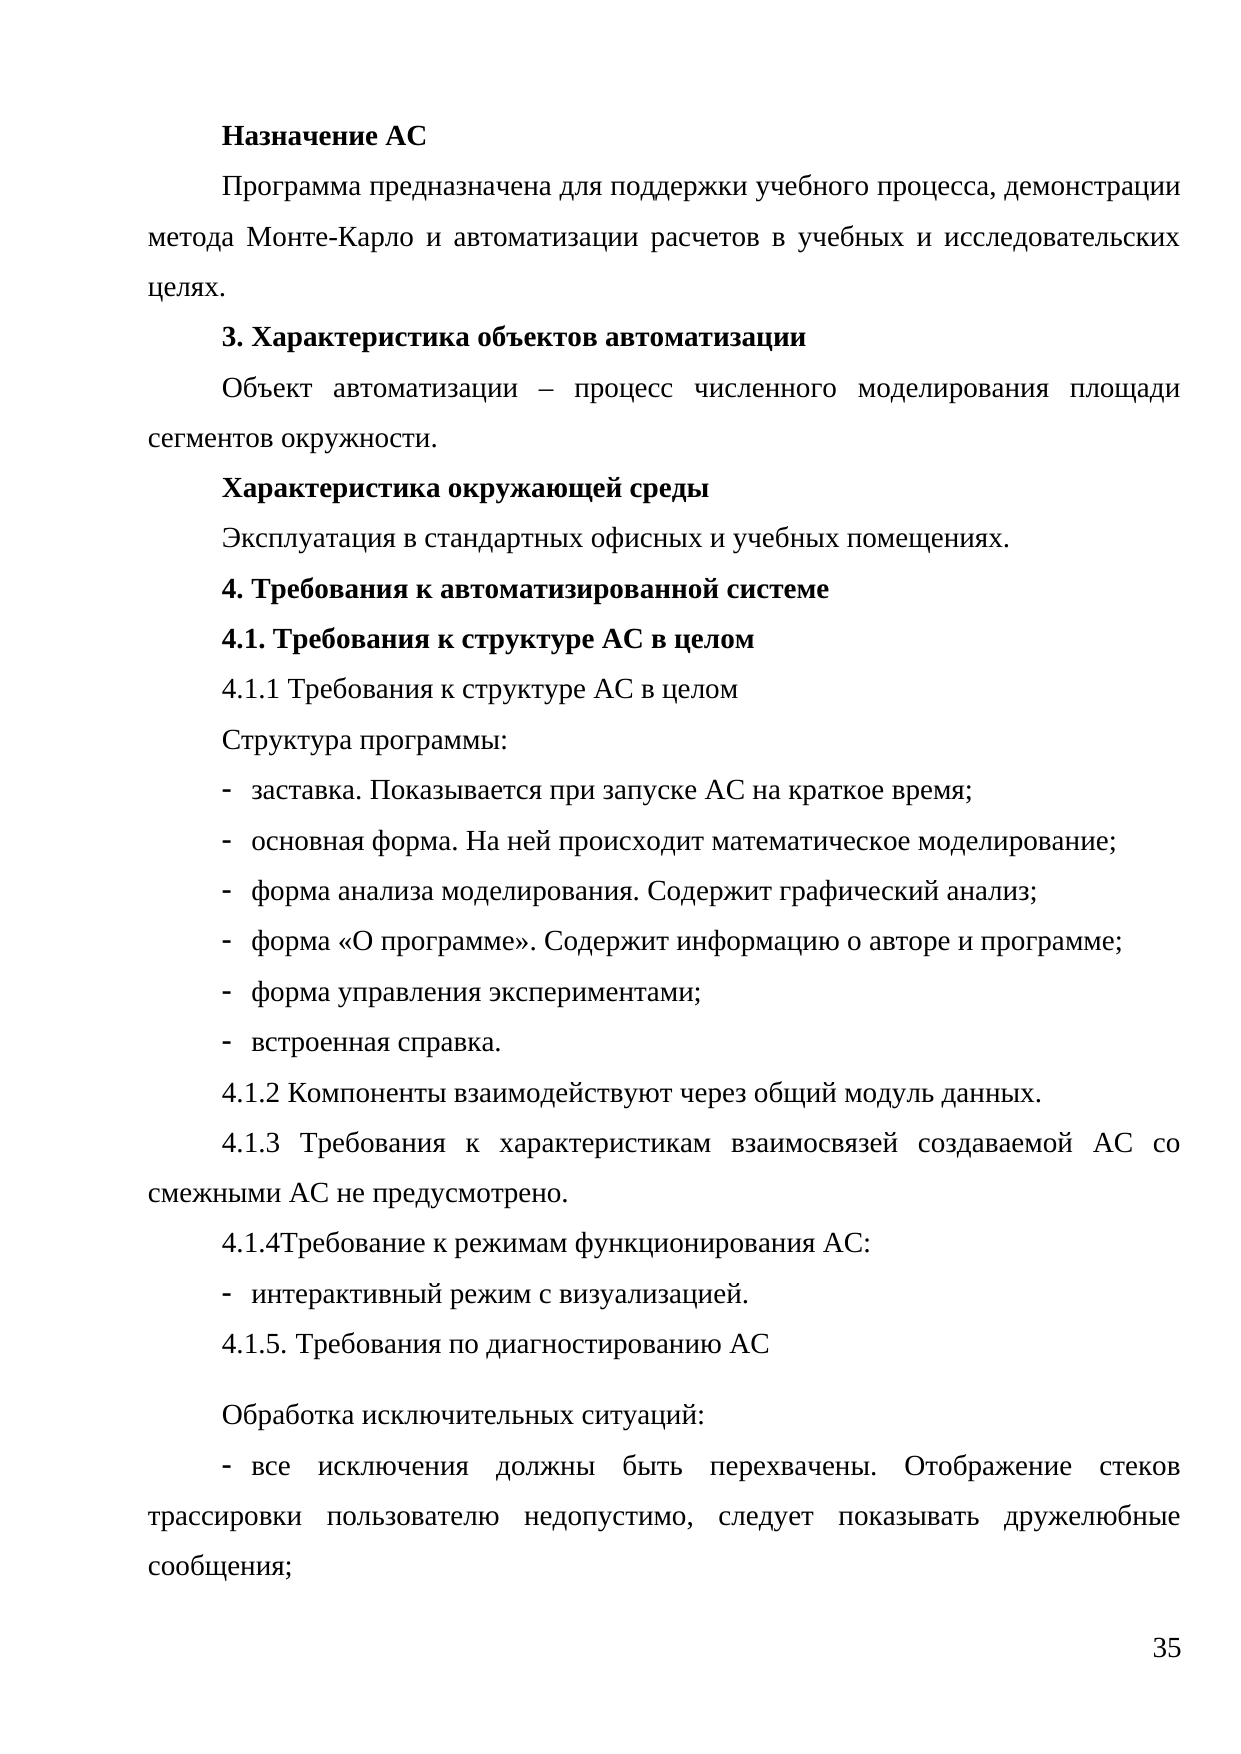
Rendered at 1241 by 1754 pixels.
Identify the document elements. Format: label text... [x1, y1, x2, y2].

text 4.1.4Требование к режимам функционирования АС: [148, 1226, 1181, 1259]
text Эксплуатация в стандартных офисных и учебных помещениях. [148, 521, 1181, 554]
list Характеристика объектов автоматизации [148, 319, 1181, 353]
text Назначение АС [148, 118, 1181, 152]
list основная форма. На ней происходит математическое моделирование; [148, 823, 1181, 856]
text 4.1. Требования к структуре АС в целом [148, 621, 1181, 655]
text 4.1.2 Компоненты взаимодействуют через общий модуль данных. [148, 1075, 1181, 1108]
text Характеристика окружающей среды [148, 470, 1181, 504]
list заставка. Показывается при запуске АС на краткое время; [148, 772, 1181, 806]
text 4.1.1 Требования к структуре АС в целом [148, 672, 1181, 705]
text 4.1.5. Требования по диагностированию АС [148, 1326, 1181, 1360]
text Обработка исключительных ситуаций: [148, 1397, 1181, 1431]
text 4.1.3 Требования к характеристикам взаимосвязей создаваемой АС со смежными АС не предусмотрено. [148, 1125, 1181, 1209]
list интерактивный режим с визуализацией. [148, 1276, 1181, 1309]
text Программа предназначена для поддержки учебного процесса, демонстрации метода Монте-Карло и автоматизации расчетов в учебных и исследовательских целях. [148, 168, 1181, 303]
text 4. Требования к автоматизированной системе [148, 571, 1181, 604]
list форма управления экспериментами; [148, 974, 1181, 1007]
list форма анализа моделирования. Содержит графический анализ; [148, 873, 1181, 907]
text Объект автоматизации – процесс численного моделирования площади сегментов окружности. [148, 370, 1181, 453]
list все исключения должны быть перехвачены. Отображение стеков трассировки пользователю недопустимо, следует показывать дружелюбные сообщения; [148, 1448, 1181, 1582]
list форма «О программе». Содержит информацию о авторе и программе; [148, 923, 1181, 957]
text Структура программы: [148, 722, 1181, 755]
list встроенная справка. [148, 1024, 1181, 1058]
